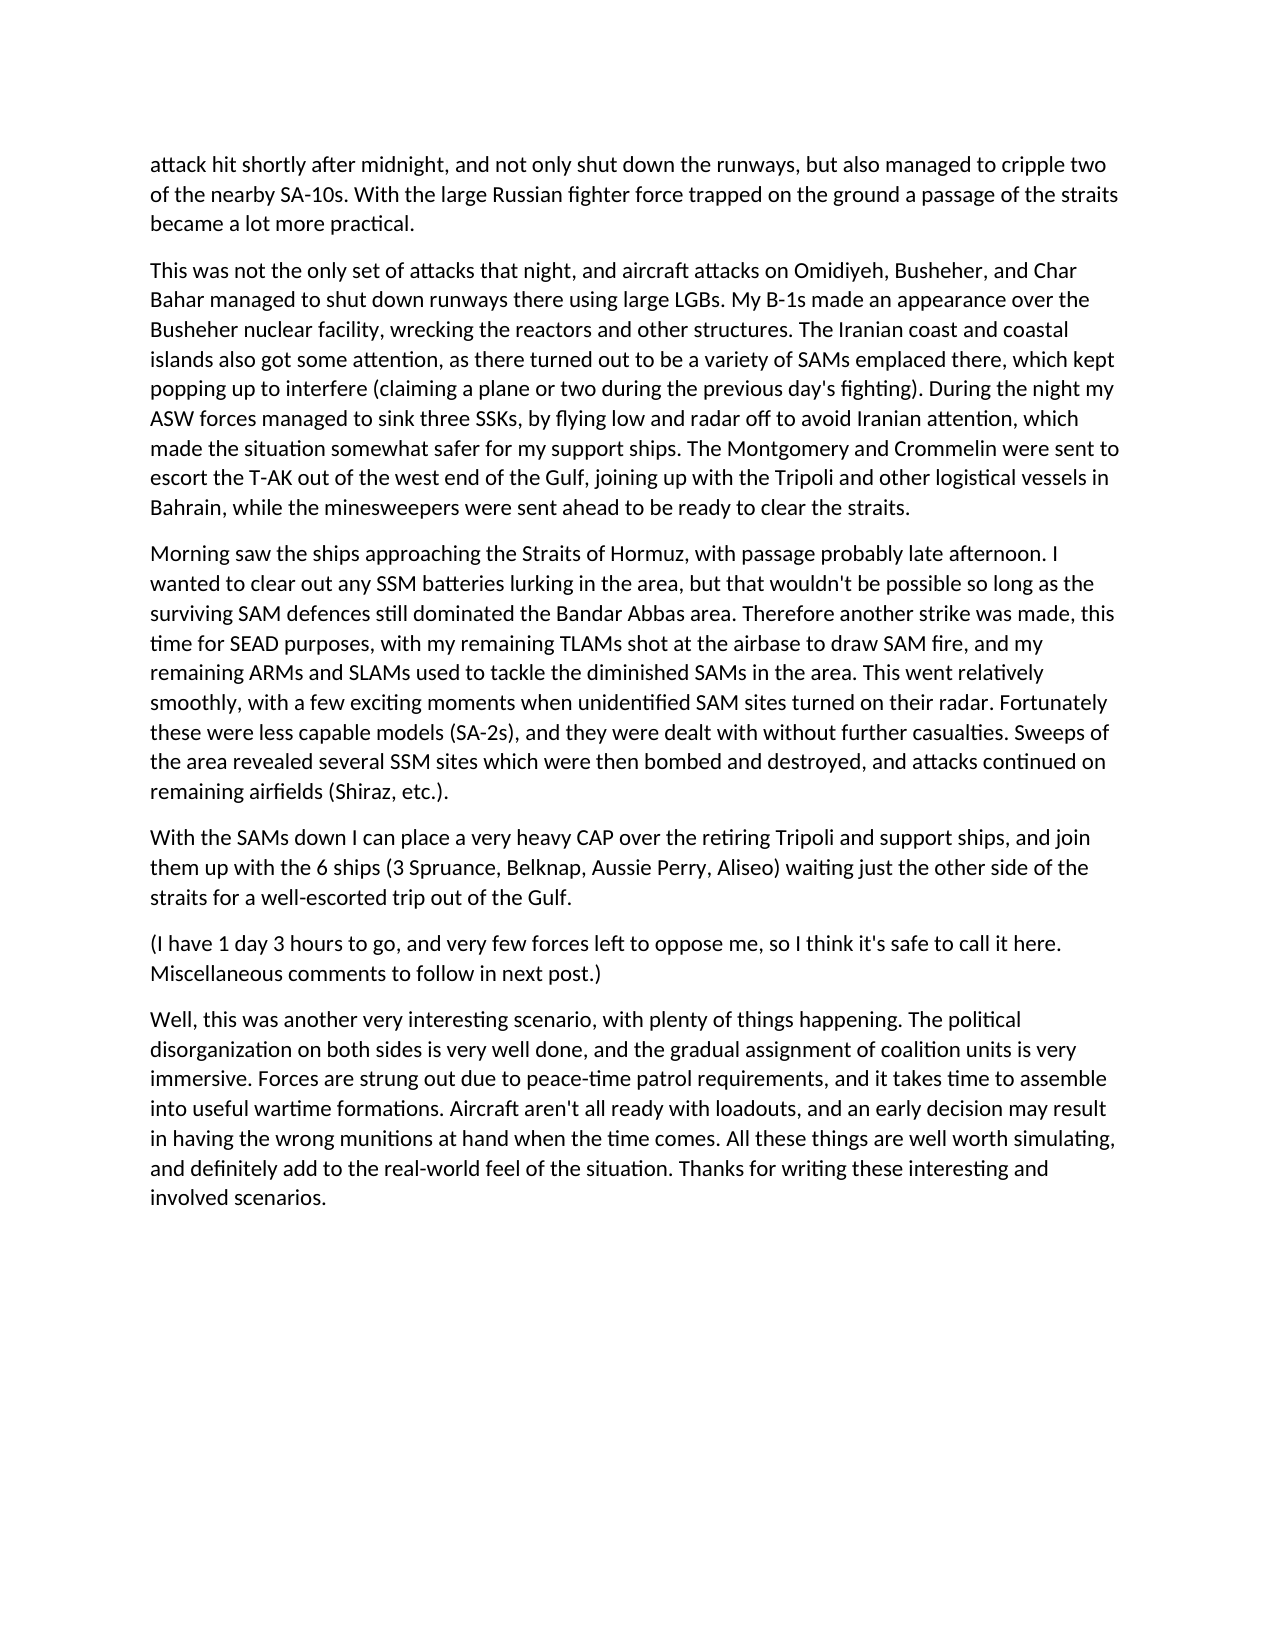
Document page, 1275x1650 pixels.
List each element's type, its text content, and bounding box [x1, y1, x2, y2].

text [150, 150, 1125, 237]
text This was not the only set of attacks that night, and aircraft attacks on Omidiyeh, Busheher, and Char Bahar managed to shut down runways there using large LGBs. My B-1s made an appearance over the Busheher nuclear facility, wrecking the reactors and other structures. The Iranian coast and coastal islands also got some attention, as there turned out to be a variety of SAMs emplaced there, which kept popping up to interfere (claiming a plane or two during the previous day's fighting). During the night my ASW forces managed to sink three SSKs, by flying low and radar off to avoid Iranian attention, which made the situation somewhat safer for my support ships. The Montgomery and Crommelin were sent to escort the T-AK out of the west end of the Gulf, joining up with the Tripoli and other logistical vessels in Bahrain, while the minesweepers were sent ahead to be ready to clear the straits. [150, 256, 1125, 521]
text (I have 1 day 3 hours to go, and very few forces left to oppose me, so I think it's safe to call it here. Miscellaneous comments to follow in next post.) [150, 929, 1125, 987]
text Well, this was another very interesting scenario, with plenty of things happening. The political disorganization on both sides is very well done, and the gradual assignment of coalition units is very immersive. Forces are strung out due to peace-time patrol requirements, and it takes time to assemble into useful wartime formations. Aircraft aren't all ready with loadouts, and an early decision may result in having the wrong munitions at hand when the time comes. All these things are well worth simulating, and definitely add to the real-world feel of the situation. Thanks for writing these interesting and involved scenarios. [150, 1005, 1125, 1211]
text With the SAMs down I can place a very heavy CAP over the retiring Tripoli and support ships, and join them up with the 6 ships (3 Spruance, Belknap, Aussie Perry, Aliseo) waiting just the other side of the straits for a well-escorted trip out of the Gulf. [150, 823, 1125, 911]
text Morning saw the ships approaching the Straits of Hormuz, with passage probably late afternoon. I wanted to clear out any SSM batteries lurking in the area, but that wouldn't be possible so long as the surviving SAM defences still dominated the Bandar Abbas area. Therefore another strike was made, this time for SEAD purposes, with my remaining TLAMs shot at the airbase to draw SAM fire, and my remaining ARMs and SLAMs used to tackle the diminished SAMs in the area. This went relatively smoothly, with a few exciting moments when unidentified SAM sites turned on their radar. Fortunately these were less capable models (SA-2s), and they were dealt with without further casualties. Sweeps of the area revealed several SSM sites which were then bombed and destroyed, and attacks continued on remaining airfields (Shiraz, etc.). [150, 539, 1125, 805]
